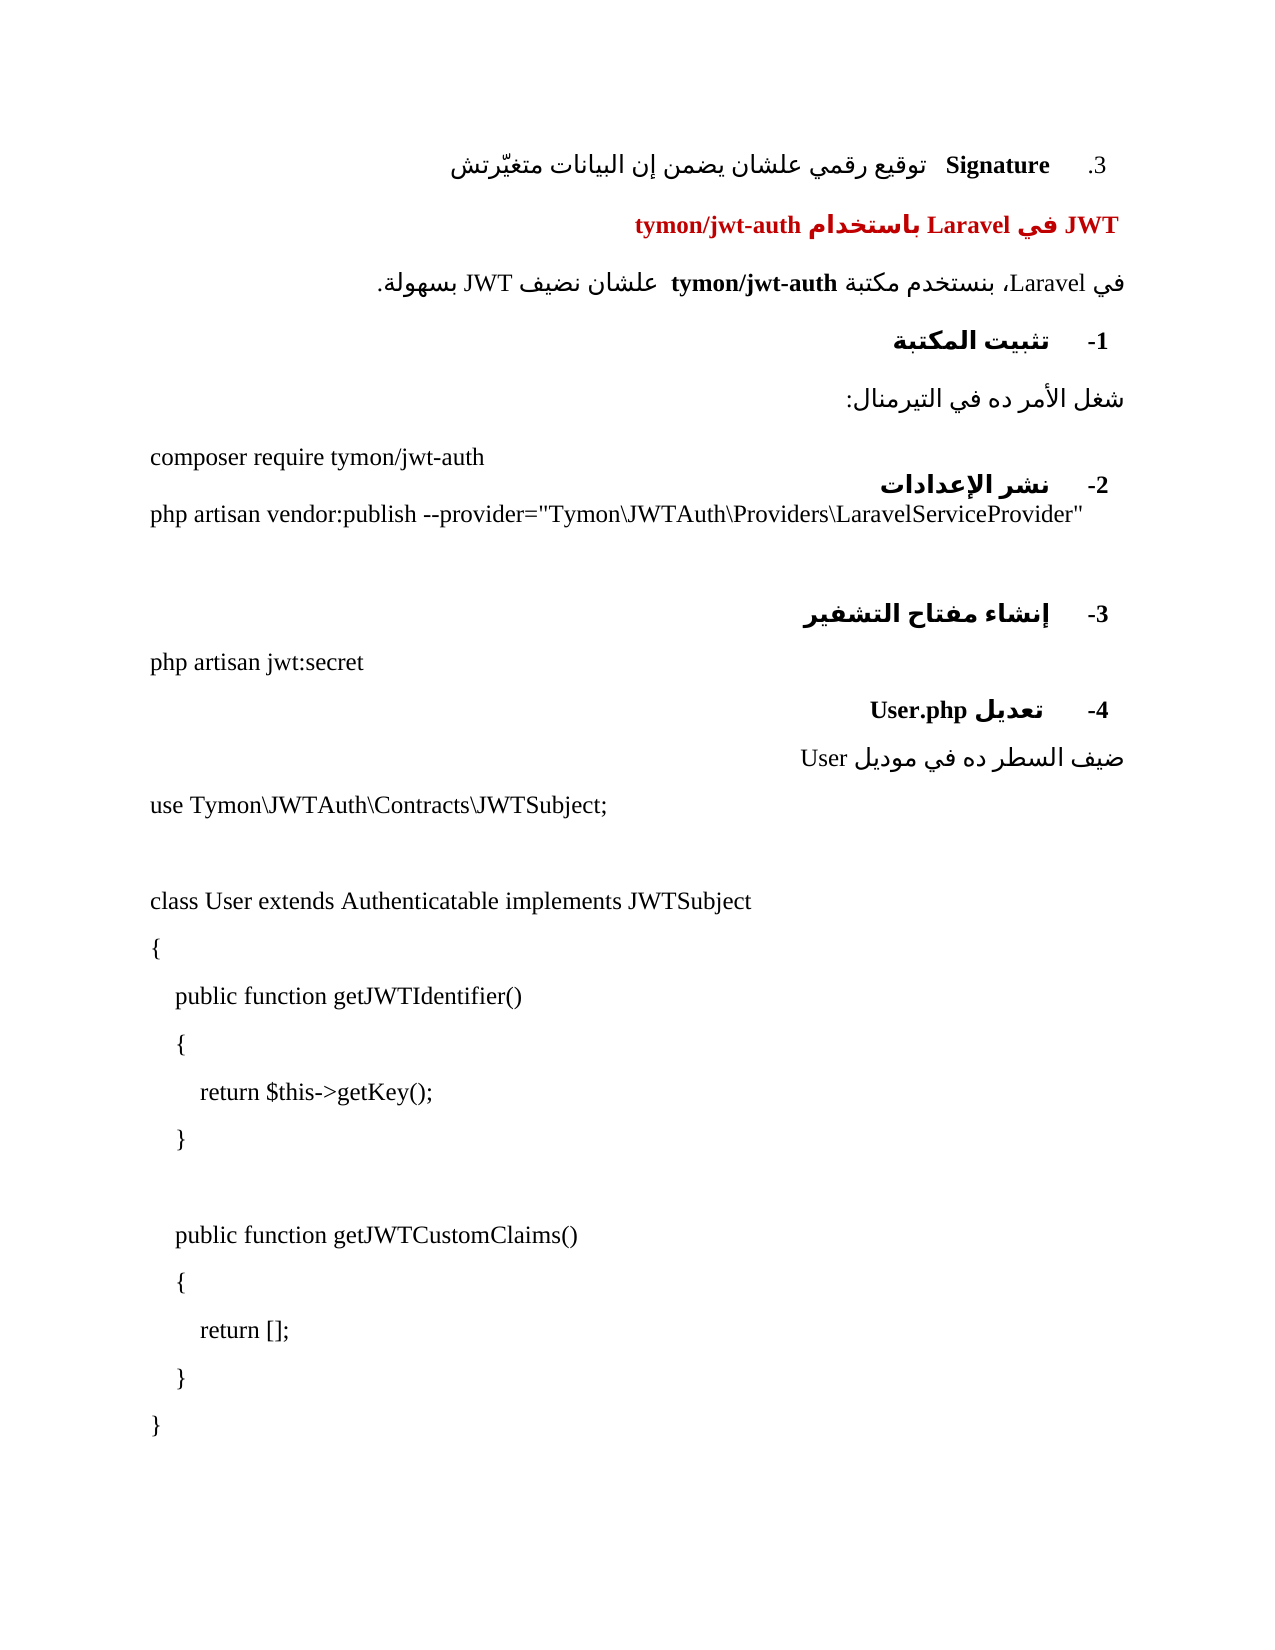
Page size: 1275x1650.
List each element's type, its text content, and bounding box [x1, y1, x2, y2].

list Signature توقيع رقمي علشان يضمن إن البيانات متغيّرتش [150, 150, 1087, 179]
text php artisan vendor:publish --provider="Tymon\JWTAuth\Providers\LaravelServiceProvider" [150, 499, 1125, 528]
text ضيف السطر ده في موديل User [150, 743, 1125, 771]
text class User extends Authenticatable implements JWTSubject [150, 886, 1125, 914]
text public function getJWTIdentifier() [150, 981, 1125, 1010]
text } [150, 1411, 1125, 1439]
text شغل الأمر ده في التيرمنال: [150, 384, 1125, 413]
text { [150, 933, 1125, 962]
text { [150, 1267, 1125, 1296]
text في Laravel، بنستخدم مكتبة tymon/jwt-auth علشان نضيف JWT بسهولة. [150, 268, 1125, 297]
text } [150, 1363, 1125, 1392]
text php artisan jwt:secret [150, 647, 1125, 676]
list تعديل User.php [150, 695, 1087, 724]
text return []; [150, 1315, 1125, 1344]
text use Tymon\JWTAuth\Contracts\JWTSubject; [150, 790, 1125, 819]
text public function getJWTCustomClaims() [150, 1220, 1125, 1248]
text } [150, 1124, 1125, 1153]
list تثبيت المكتبة [150, 326, 1087, 355]
list نشر الإعدادات [150, 471, 1087, 499]
list إنشاء مفتاح التشفير [150, 599, 1087, 628]
text JWT في Laravel باستخدام tymon/jwt-auth [150, 210, 1125, 239]
text composer require tymon/jwt-auth [150, 442, 1125, 471]
text return $this->getKey(); [150, 1077, 1125, 1105]
text { [150, 1029, 1125, 1058]
